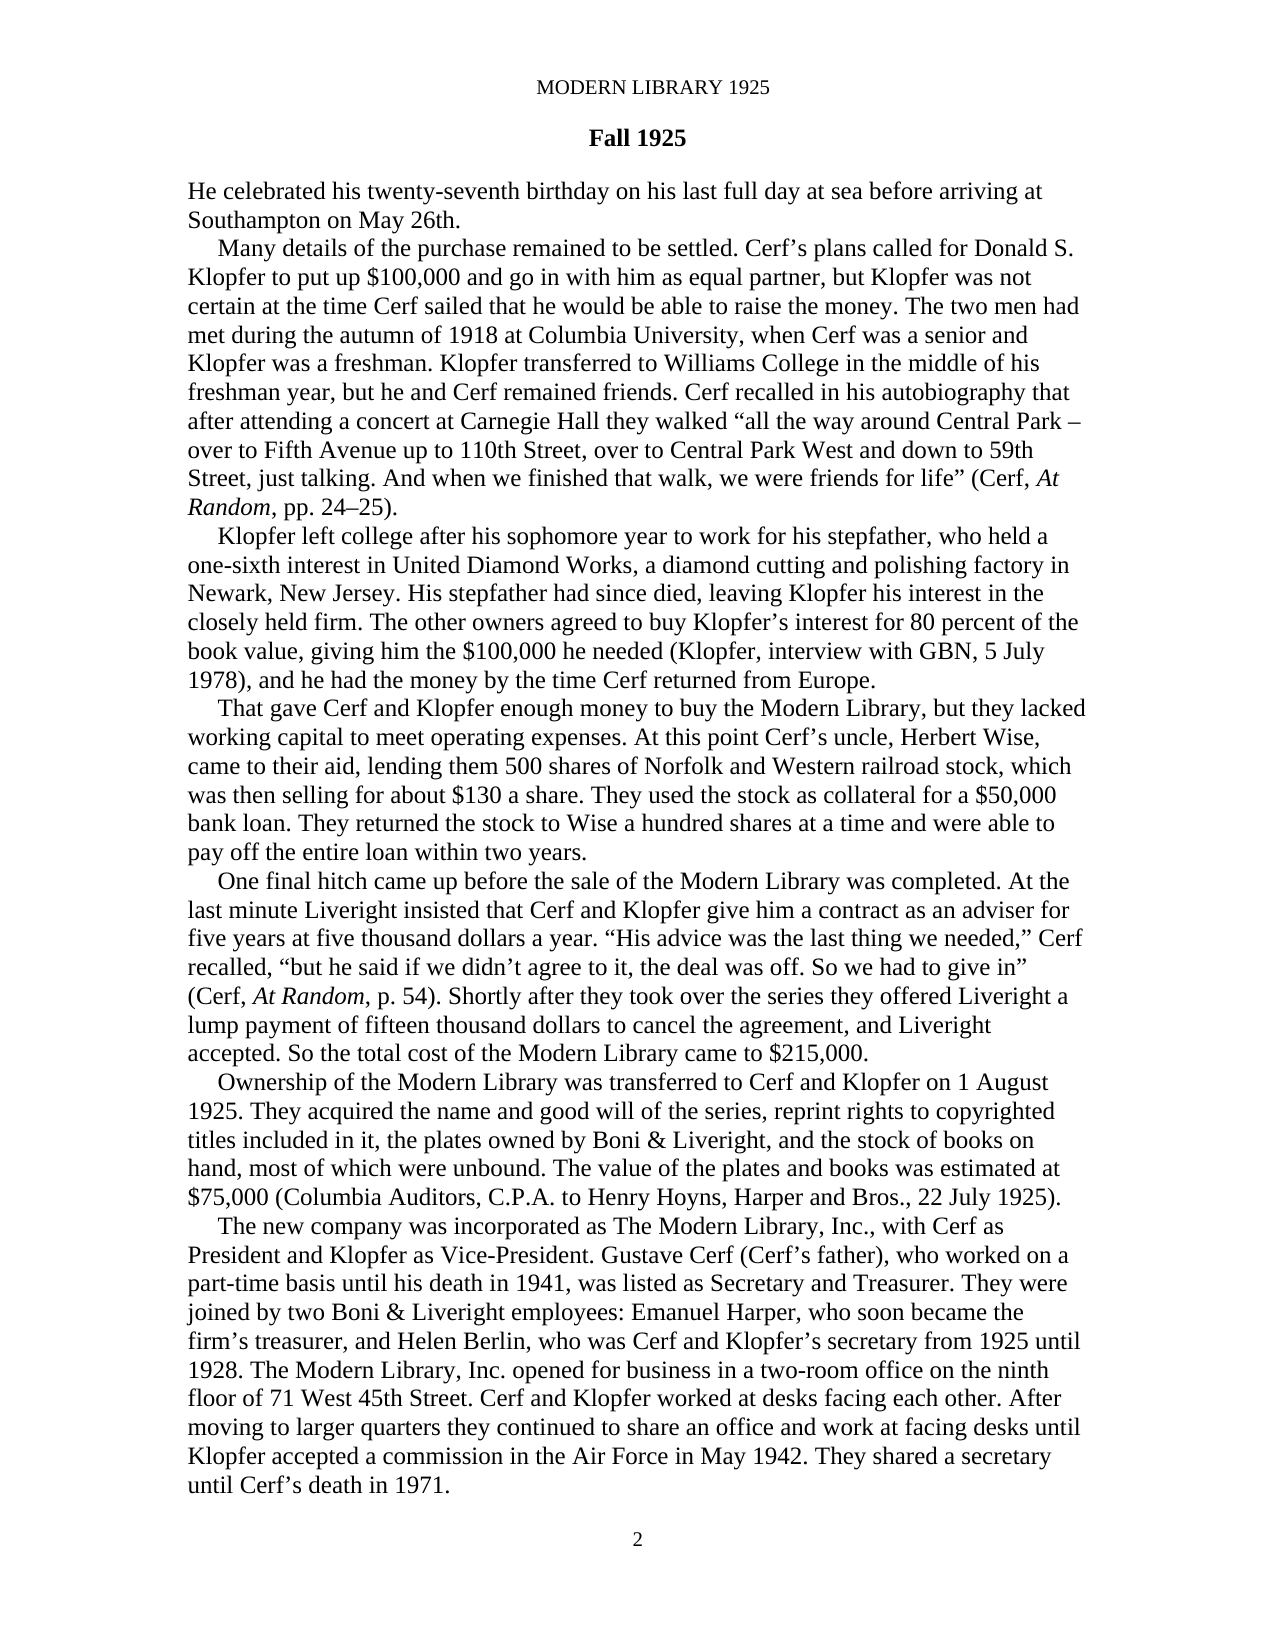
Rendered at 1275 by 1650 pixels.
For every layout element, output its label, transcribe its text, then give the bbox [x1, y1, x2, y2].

text Many details of the purchase remained to be settled. Cerf’s plans called for Donald S. Klopfer to put up $100,000 and go in with him as equal partner, but Klopfer was not certain at the time Cerf sailed that he would be able to raise the money. The two men had met during the autumn of 1918 at Columbia University, when Cerf was a senior and Klopfer was a freshman. Klopfer transferred to Williams College in the middle of his freshman year, but he and Cerf remained friends. Cerf recalled in his autobiography that after attending a concert at Carnegie Hall they walked “all the way around Central Park – over to Fifth Avenue up to 110th Street, over to Central Park West and down to 59th Street, just talking. And when we finished that walk, we were friends for life” (Cerf, At Random, pp. 24–25). [187, 233, 1087, 521]
text One final hitch came up before the sale of the Modern Library was completed. At the last minute Liveright insisted that Cerf and Klopfer give him a contract as an adviser for five years at five thousand dollars a year. “His advice was the last thing we needed,” Cerf recalled, “but he said if we didn’t agree to it, the deal was off. So we had to give in” (Cerf, At Random, p. 54). Shortly after they took over the series they offered Liveright a lump payment of fifteen thousand dollars to cancel the agreement, and Liveright accepted. So the total cost of the Modern Library came to $215,000. [187, 866, 1087, 1067]
text He celebrated his twenty-seventh birthday on his last full day at sea before arriving at Southampton on May 26th. [187, 176, 1057, 233]
text Klopfer left college after his sophomore year to work for his stepfather, who held a one-sixth interest in United Diamond Works, a diamond cutting and polishing factory in Newark, New Jersey. His stepfather had since died, leaving Klopfer his interest in the closely held firm. The other owners agreed to buy Klopfer’s interest for 80 percent of the book value, giving him the $100,000 he needed (Klopfer, interview with GBN, 5 July 1978), and he had the money by the time Cerf returned from Europe. [187, 521, 1087, 693]
text The new company was incorporated as The Modern Library, Inc., with Cerf as President and Klopfer as Vice-President. Gustave Cerf (Cerf’s father), who worked on a part-time basis until his death in 1941, was listed as Secretary and Treasurer. They were joined by two Boni & Liveright employees: Emanuel Harper, who soon became the firm’s treasurer, and Helen Berlin, who was Cerf and Klopfer’s secretary from 1925 until 1928. The Modern Library, Inc. opened for business in a two-room office on the ninth floor of . Cerf and Klopfer worked at desks facing each other. After moving to larger quarters they continued to share an office and work at facing desks until Klopfer accepted a commission in the Air Force in May 1942. They shared a secretary until Cerf’s death in 1971. [187, 1211, 1087, 1498]
text Ownership of the Modern Library was transferred to Cerf and Klopfer on 1 August 1925. They acquired the name and good will of the series, reprint rights to copyrighted titles included in it, the plates owned by Boni & Liveright, and the stock of books on hand, most of which were unbound. The value of the plates and books was estimated at $75,000 (Columbia Auditors, C.P.A. to Henry Hoyns, Harper and Bros., 22 July 1925). [187, 1067, 1087, 1211]
text That gave Cerf and Klopfer enough money to buy the Modern Library, but they lacked working capital to meet operating expenses. At this point Cerf’s uncle, Herbert Wise, came to their aid, lending them 500 shares of Norfolk and Western railroad stock, which was then selling for about $130 a share. They used the stock as collateral for a $50,000 bank loan. They returned the stock to Wise a hundred shares at a time and were able to pay off the entire loan within two years. [187, 693, 1087, 866]
